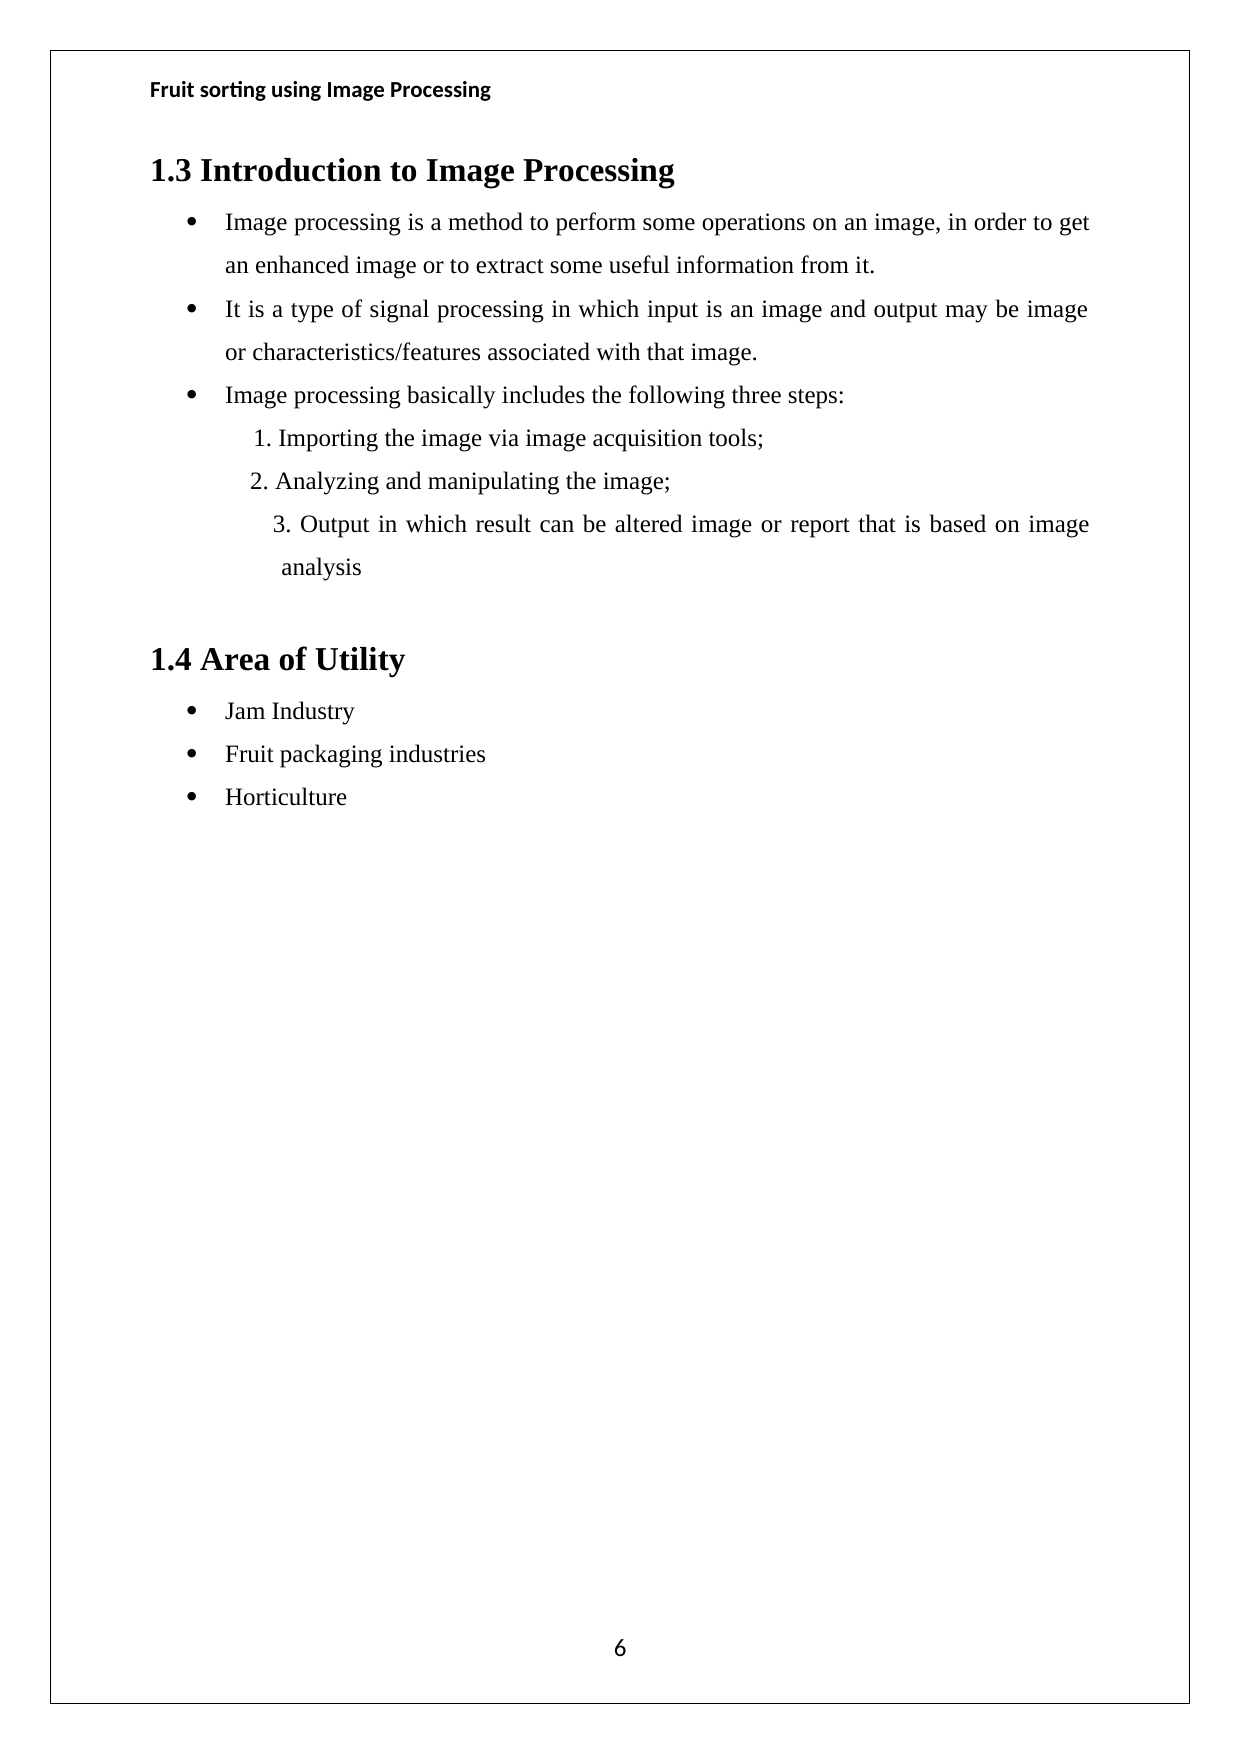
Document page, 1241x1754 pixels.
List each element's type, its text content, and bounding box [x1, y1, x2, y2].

list It is a type of signal processing in which input is an image and output may be image or characteristics/features associated with that image. [187, 294, 1090, 366]
text 3. Output in which result can be altered image or report that is based on image analysis [187, 509, 1090, 581]
text 1. Importing the image via image acquisition tools; [253, 423, 1090, 452]
list Jam Industry [187, 696, 1090, 725]
list Image processing basically includes the following three steps: [187, 380, 1090, 409]
text 1.3 Introduction to Image Processing [150, 150, 1090, 188]
list Fruit packaging industries [187, 739, 1090, 768]
text 1.4 Area of Utility [150, 639, 1090, 677]
list Horticulture [187, 782, 1090, 811]
text 2. Analyzing and manipulating the image; [187, 466, 1090, 495]
list Image processing is a method to perform some operations on an image, in order to get an enhanced image or to extract some useful information from it. [187, 207, 1090, 279]
